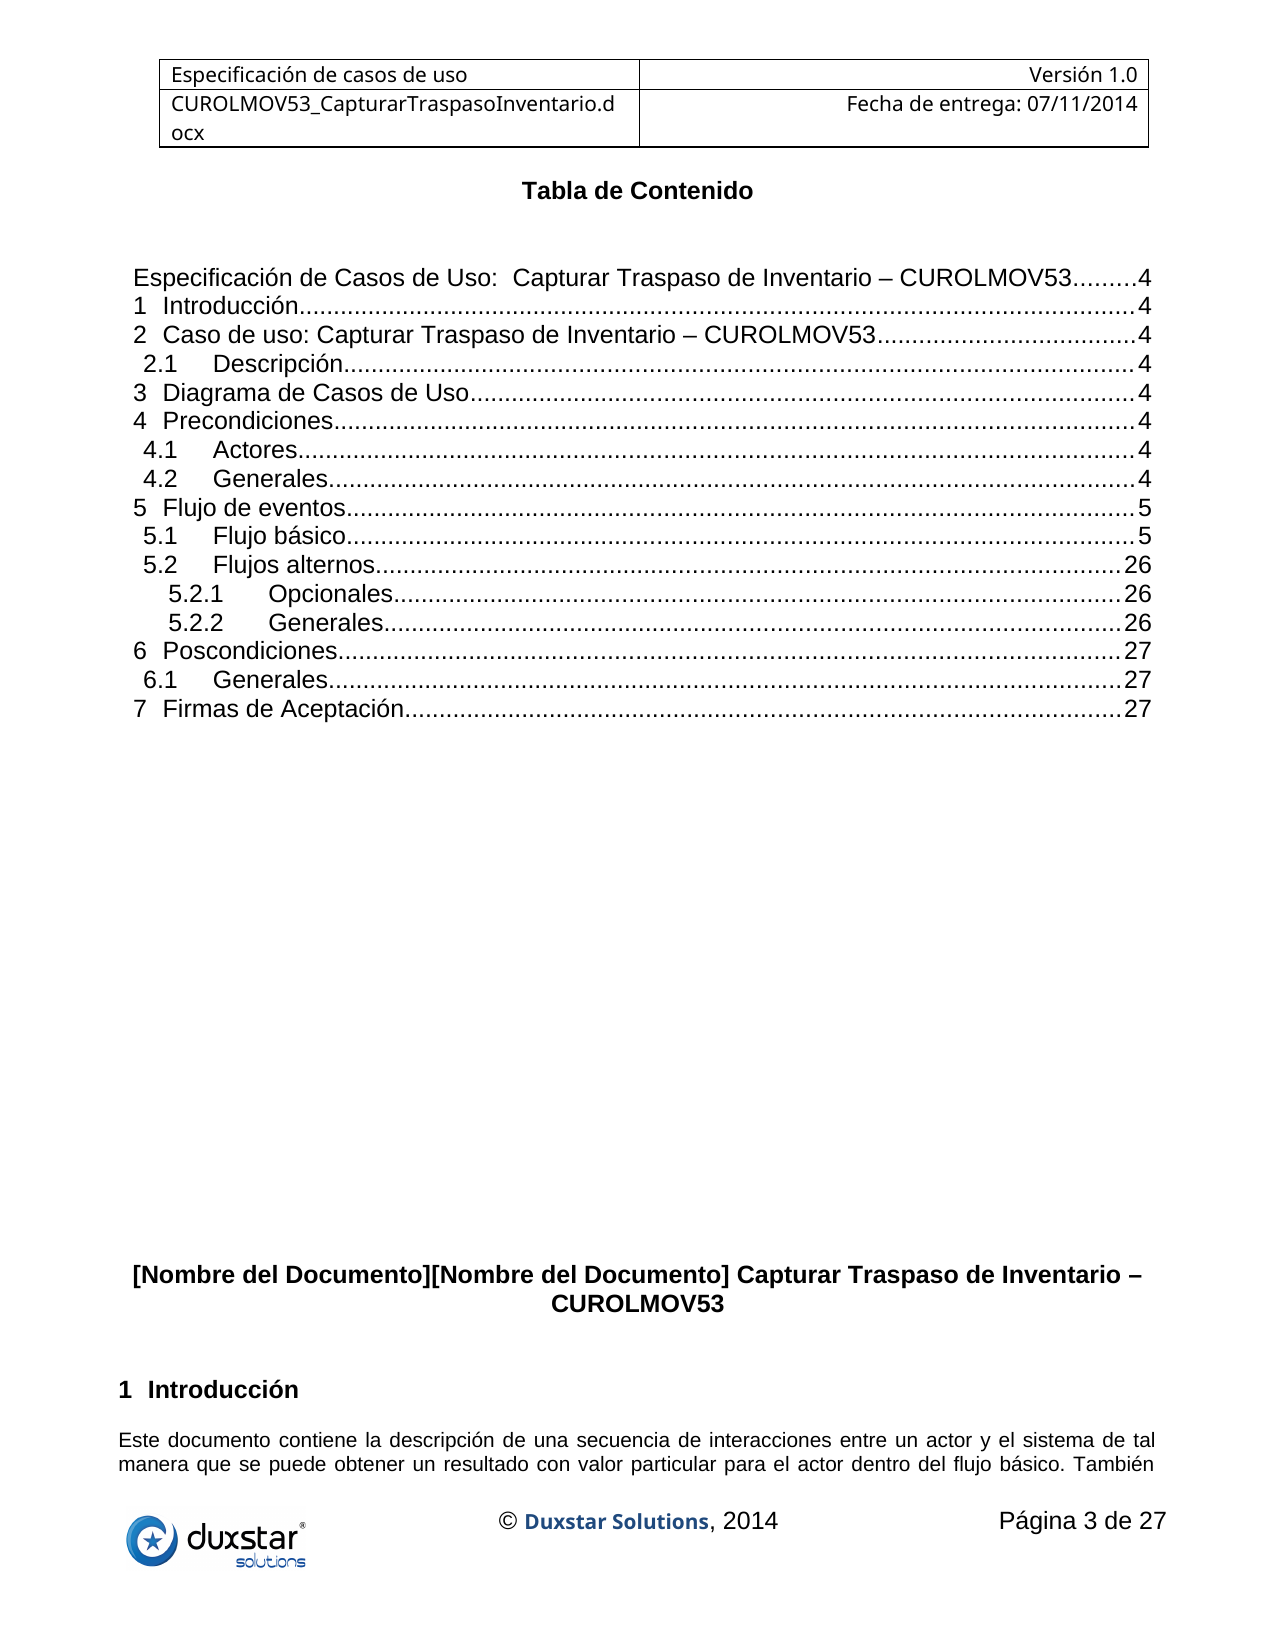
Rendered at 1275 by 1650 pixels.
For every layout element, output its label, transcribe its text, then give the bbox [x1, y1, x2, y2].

text 4.2 Generales 4 [143, 464, 1157, 492]
text 2.1 Descripción 4 [143, 349, 1157, 377]
title Tabla de Contenido [118, 176, 1157, 205]
text 4.1 Actores 4 [143, 435, 1157, 464]
text 2 Caso de uso: Capturar Traspaso de Inventario – CUROLMOV53 4 [133, 320, 1157, 349]
text 4 Precondiciones 4 [133, 406, 1157, 435]
text 5.1 Flujo básico 5 [143, 521, 1157, 550]
text 3 Diagrama de Casos de Uso 4 [133, 377, 1157, 406]
text 7 Firmas de Aceptación 27 [133, 694, 1157, 722]
subtitle Introducción [118, 1375, 1157, 1404]
text 6 Poscondiciones 27 [133, 636, 1157, 665]
subtitle Capturar Traspaso de Inventario – CUROLMOV53 [118, 1260, 1157, 1318]
text 5.2.2 Generales 26 [168, 607, 1157, 636]
text 5 Flujo de eventos 5 [133, 492, 1157, 521]
text 6.1 Generales 27 [143, 665, 1157, 694]
text Especificación de Casos de Uso: Capturar Traspaso de Inventario – CUROLMOV53 4 [133, 262, 1157, 291]
text 5.2 Flujos alternos 26 [143, 550, 1157, 579]
picture [126, 1506, 306, 1571]
text 1 Introducción 4 [133, 291, 1157, 320]
text 5.2.1 Opcionales 26 [168, 579, 1157, 607]
